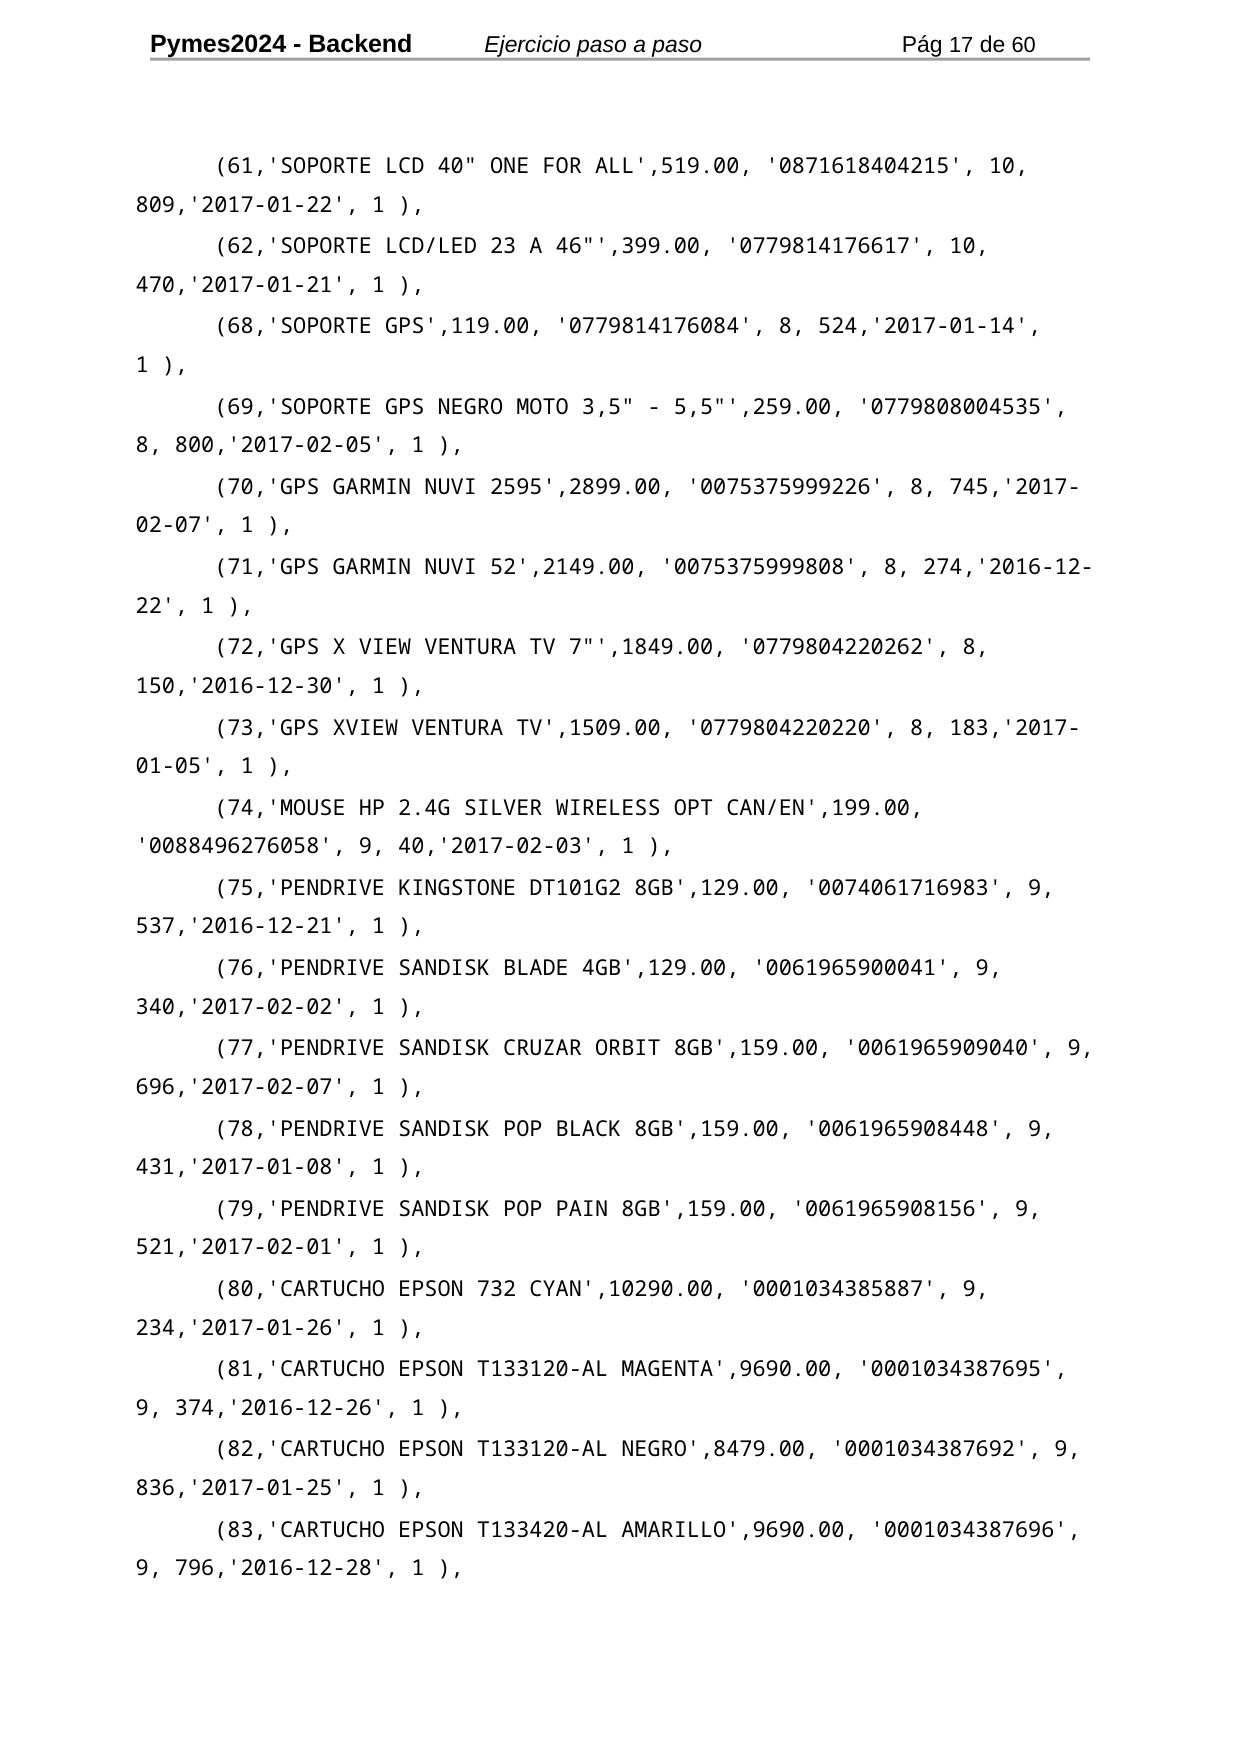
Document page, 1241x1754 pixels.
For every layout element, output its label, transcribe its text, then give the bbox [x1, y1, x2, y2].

text (78,'PENDRIVE SANDISK POP BLACK 8GB',159.00, '0061965908448', 9, 431,'2017-01-08', 1 ), [135, 1112, 1094, 1181]
text (69,'SOPORTE GPS NEGRO MOTO 3,5" - 5,5"',259.00, '0779808004535', 8, 800,'2017-02-05', 1 ), [135, 391, 1094, 459]
text (73,'GPS XVIEW VENTURA TV',1509.00, '0779804220220', 8, 183,'2017-01-05', 1 ), [135, 711, 1094, 780]
text (79,'PENDRIVE SANDISK POP PAIN 8GB',159.00, '0061965908156', 9, 521,'2017-02-01', 1 ), [135, 1193, 1094, 1261]
text (71,'GPS GARMIN NUVI 52',2149.00, '0075375999808', 8, 274,'2016-12-22', 1 ), [135, 551, 1094, 619]
text (81,'CARTUCHO EPSON T133120-AL MAGENTA',9690.00, '0001034387695', 9, 374,'2016-12-26', 1 ), [135, 1353, 1094, 1422]
text (68,'SOPORTE GPS',119.00, '0779814176084', 8, 524,'2017-01-14', 1 ), [135, 310, 1094, 379]
text (61,'SOPORTE LCD 40" ONE FOR ALL',519.00, '0871618404215', 10, 809,'2017-01-22', 1 ), [135, 150, 1094, 218]
text (74,'MOUSE HP 2.4G SILVER WIRELESS OPT CAN/EN',199.00, '0088496276058', 9, 40,'2017-02-03', 1 ), [135, 792, 1094, 860]
text (76,'PENDRIVE SANDISK BLADE 4GB',129.00, '0061965900041', 9, 340,'2017-02-02', 1 ), [135, 952, 1094, 1021]
text (77,'PENDRIVE SANDISK CRUZAR ORBIT 8GB',159.00, '0061965909040', 9, 696,'2017-02-07', 1 ), [135, 1032, 1094, 1101]
text (82,'CARTUCHO EPSON T133120-AL NEGRO',8479.00, '0001034387692', 9, 836,'2017-01-25', 1 ), [135, 1433, 1094, 1502]
text (72,'GPS X VIEW VENTURA TV 7"',1849.00, '0779804220262', 8, 150,'2016-12-30', 1 ), [135, 631, 1094, 700]
text (62,'SOPORTE LCD/LED 23 A 46"',399.00, '0779814176617', 10, 470,'2017-01-21', 1 ), [135, 230, 1094, 299]
text (70,'GPS GARMIN NUVI 2595',2899.00, '0075375999226', 8, 745,'2017-02-07', 1 ), [135, 471, 1094, 539]
text (80,'CARTUCHO EPSON 732 CYAN',10290.00, '0001034385887', 9, 234,'2017-01-26', 1 ), [135, 1273, 1094, 1341]
text (75,'PENDRIVE KINGSTONE DT101G2 8GB',129.00, '0074061716983', 9, 537,'2016-12-21', 1 ), [135, 872, 1094, 940]
text (83,'CARTUCHO EPSON T133420-AL AMARILLO',9690.00, '0001034387696', 9, 796,'2016-12-28', 1 ), [135, 1513, 1094, 1582]
